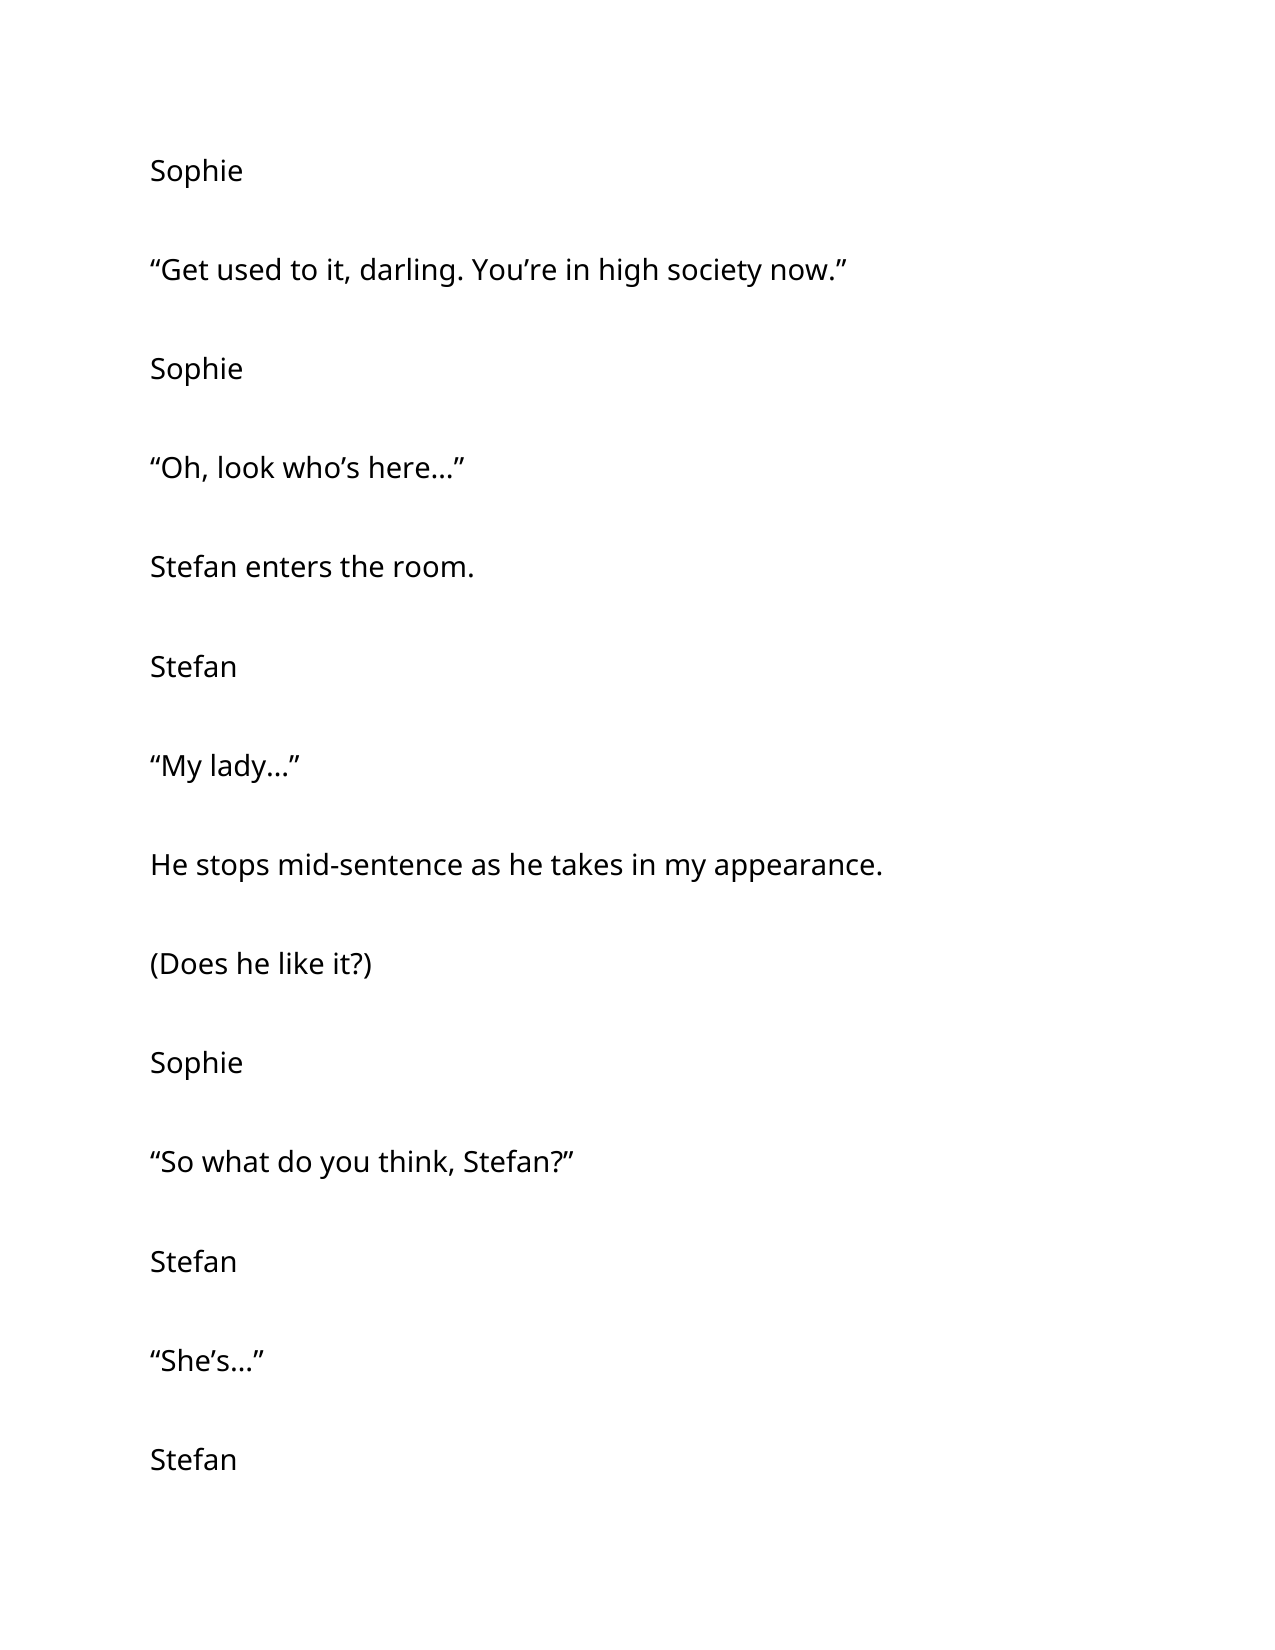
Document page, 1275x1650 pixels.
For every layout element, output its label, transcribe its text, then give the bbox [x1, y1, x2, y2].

text “So what do you think, Stefan?” [150, 1142, 1125, 1181]
text He stops mid-sentence as he takes in my appearance. [150, 844, 1125, 884]
text (Does he like it?) [150, 943, 1125, 983]
text Sophie [150, 1042, 1125, 1082]
text Stefan [150, 1241, 1125, 1281]
text Sophie [150, 348, 1125, 388]
text Stefan enters the room. [150, 547, 1125, 586]
text “She’s…” [150, 1340, 1125, 1380]
text “Get used to it, darling. You’re in high society now.” [150, 249, 1125, 289]
text Sophie [150, 150, 1125, 190]
text “Oh, look who’s here…” [150, 447, 1125, 487]
text “My lady…” [150, 745, 1125, 785]
text Stefan [150, 1439, 1125, 1479]
text Stefan [150, 646, 1125, 686]
